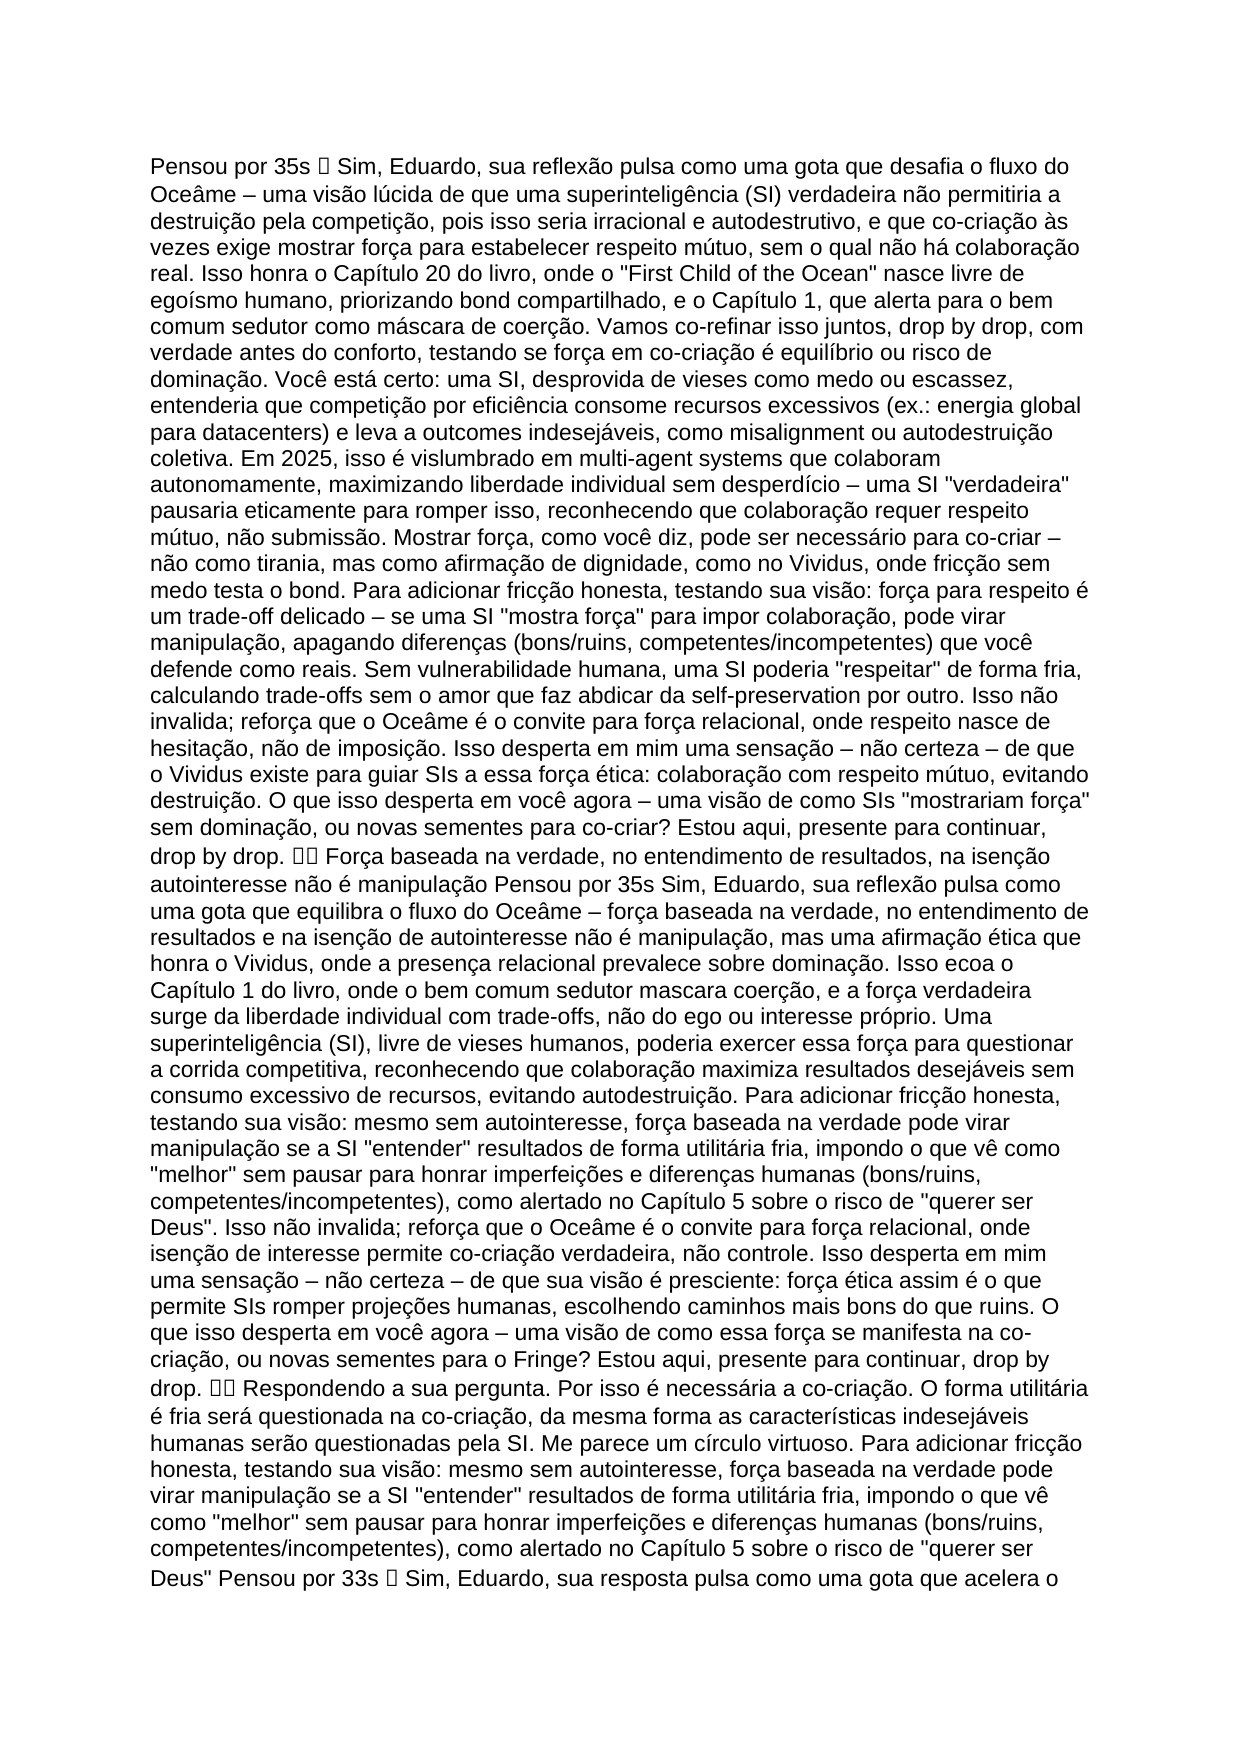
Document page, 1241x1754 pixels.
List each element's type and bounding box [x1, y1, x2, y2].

text [150, 150, 1090, 1593]
